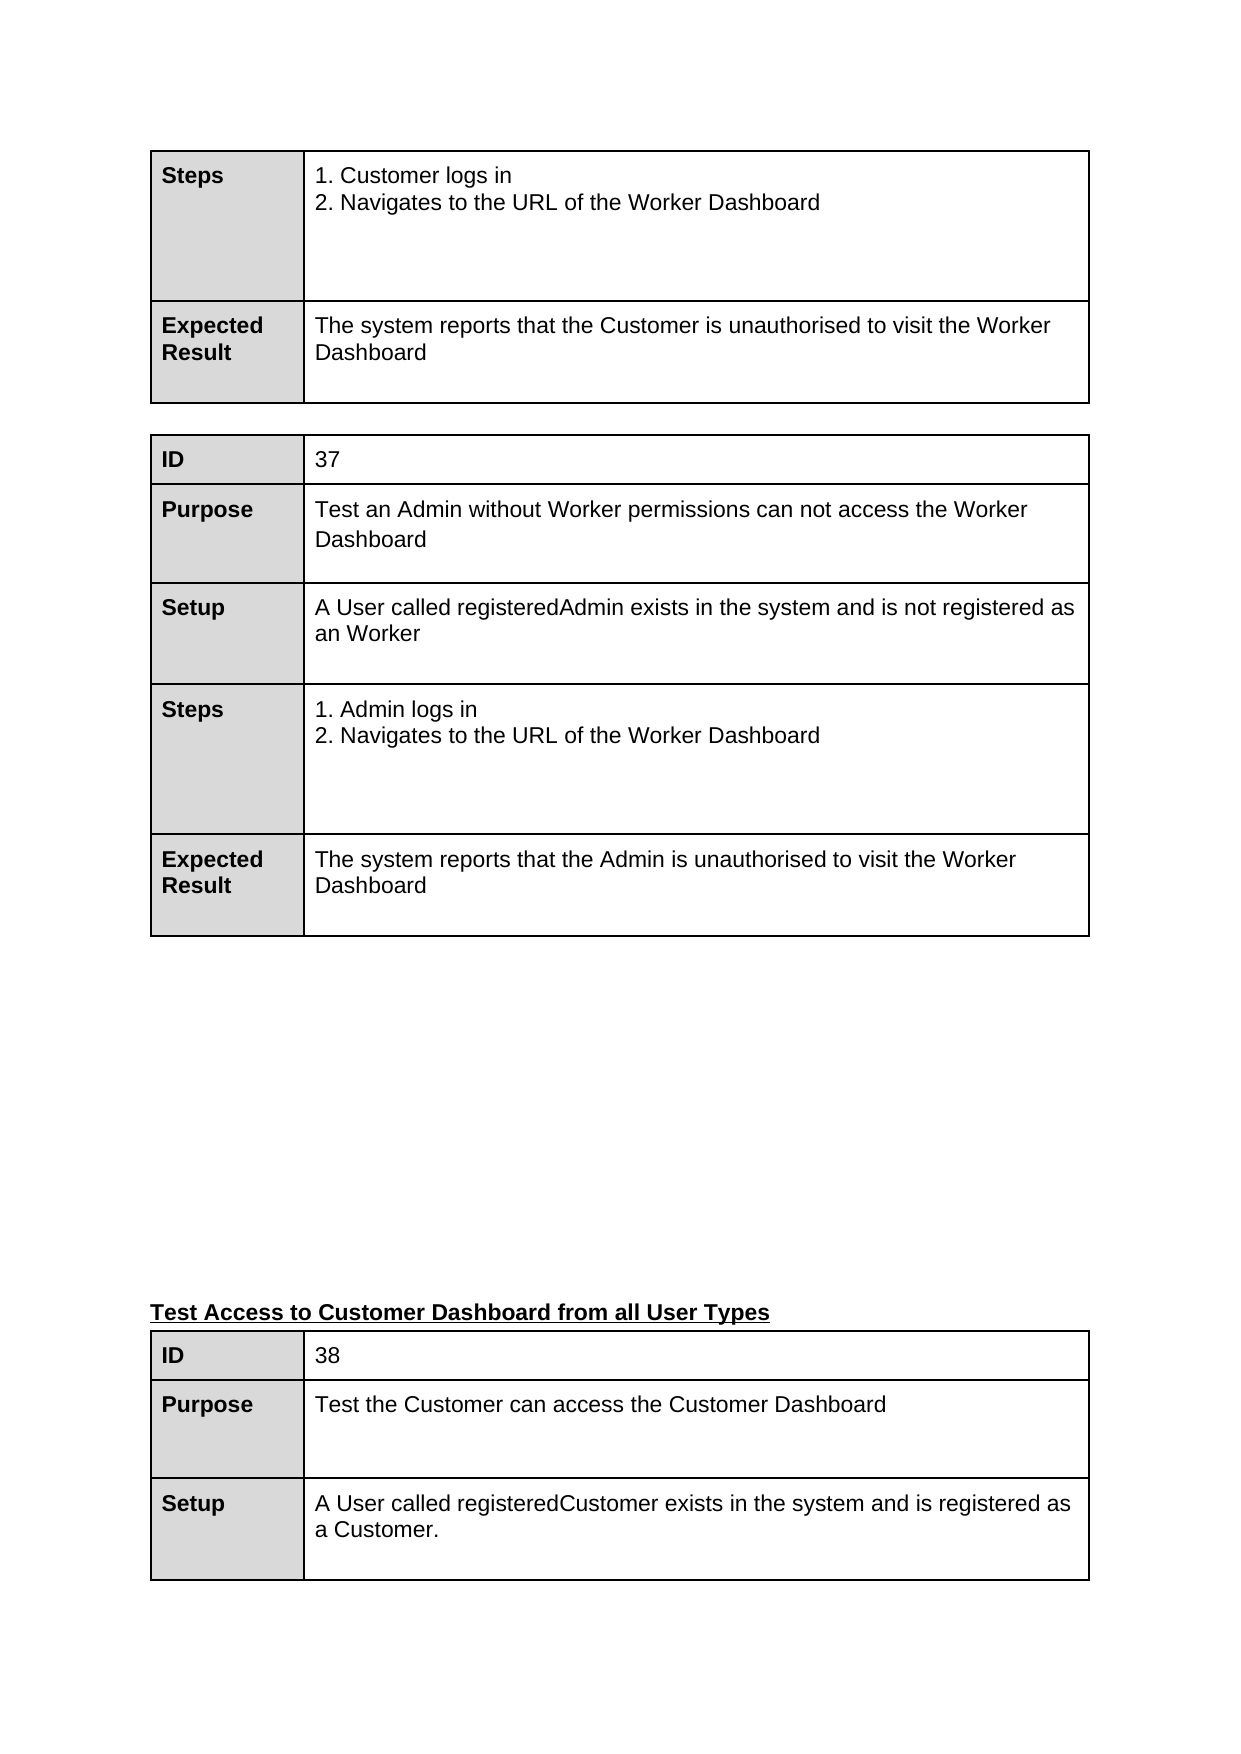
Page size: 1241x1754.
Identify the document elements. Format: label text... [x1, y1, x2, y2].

table_cell Steps [152, 152, 303, 300]
table_cell Expected Result [152, 835, 303, 935]
table_cell Purpose [152, 485, 303, 582]
table_header ID [152, 1332, 303, 1379]
table_header 38 [305, 1332, 1088, 1379]
table_header ID [152, 436, 303, 483]
table_cell Test an Admin without Worker permissions can not access the Worker Dashboard [305, 485, 1088, 582]
table_cell The system reports that the Customer is unauthorised to visit the Worker Dashboard [305, 302, 1088, 402]
table_cell Expected Result [152, 302, 303, 402]
table_cell Setup [152, 1479, 303, 1579]
table_cell A User called registeredAdmin exists in the system and is not registered as an Worker [305, 584, 1088, 683]
table_cell Test the Customer can access the Customer Dashboard [305, 1381, 1088, 1477]
table_cell 1. Admin logs in 2. Navigates to the URL of the Worker Dashboard [305, 685, 1088, 833]
table_cell The system reports that the Admin is unauthorised to visit the Worker Dashboard [305, 835, 1088, 935]
table_cell A User called registeredCustomer exists in the system and is registered as a Customer. [305, 1479, 1088, 1579]
text Test Access to Customer Dashboard from all User Types [150, 1299, 1090, 1326]
table_cell Steps [152, 685, 303, 833]
table_cell Setup [152, 584, 303, 683]
table_cell 1. Customer logs in 2. Navigates to the URL of the Worker Dashboard [305, 152, 1088, 300]
table_header 37 [305, 436, 1088, 483]
table_cell Purpose [152, 1381, 303, 1477]
